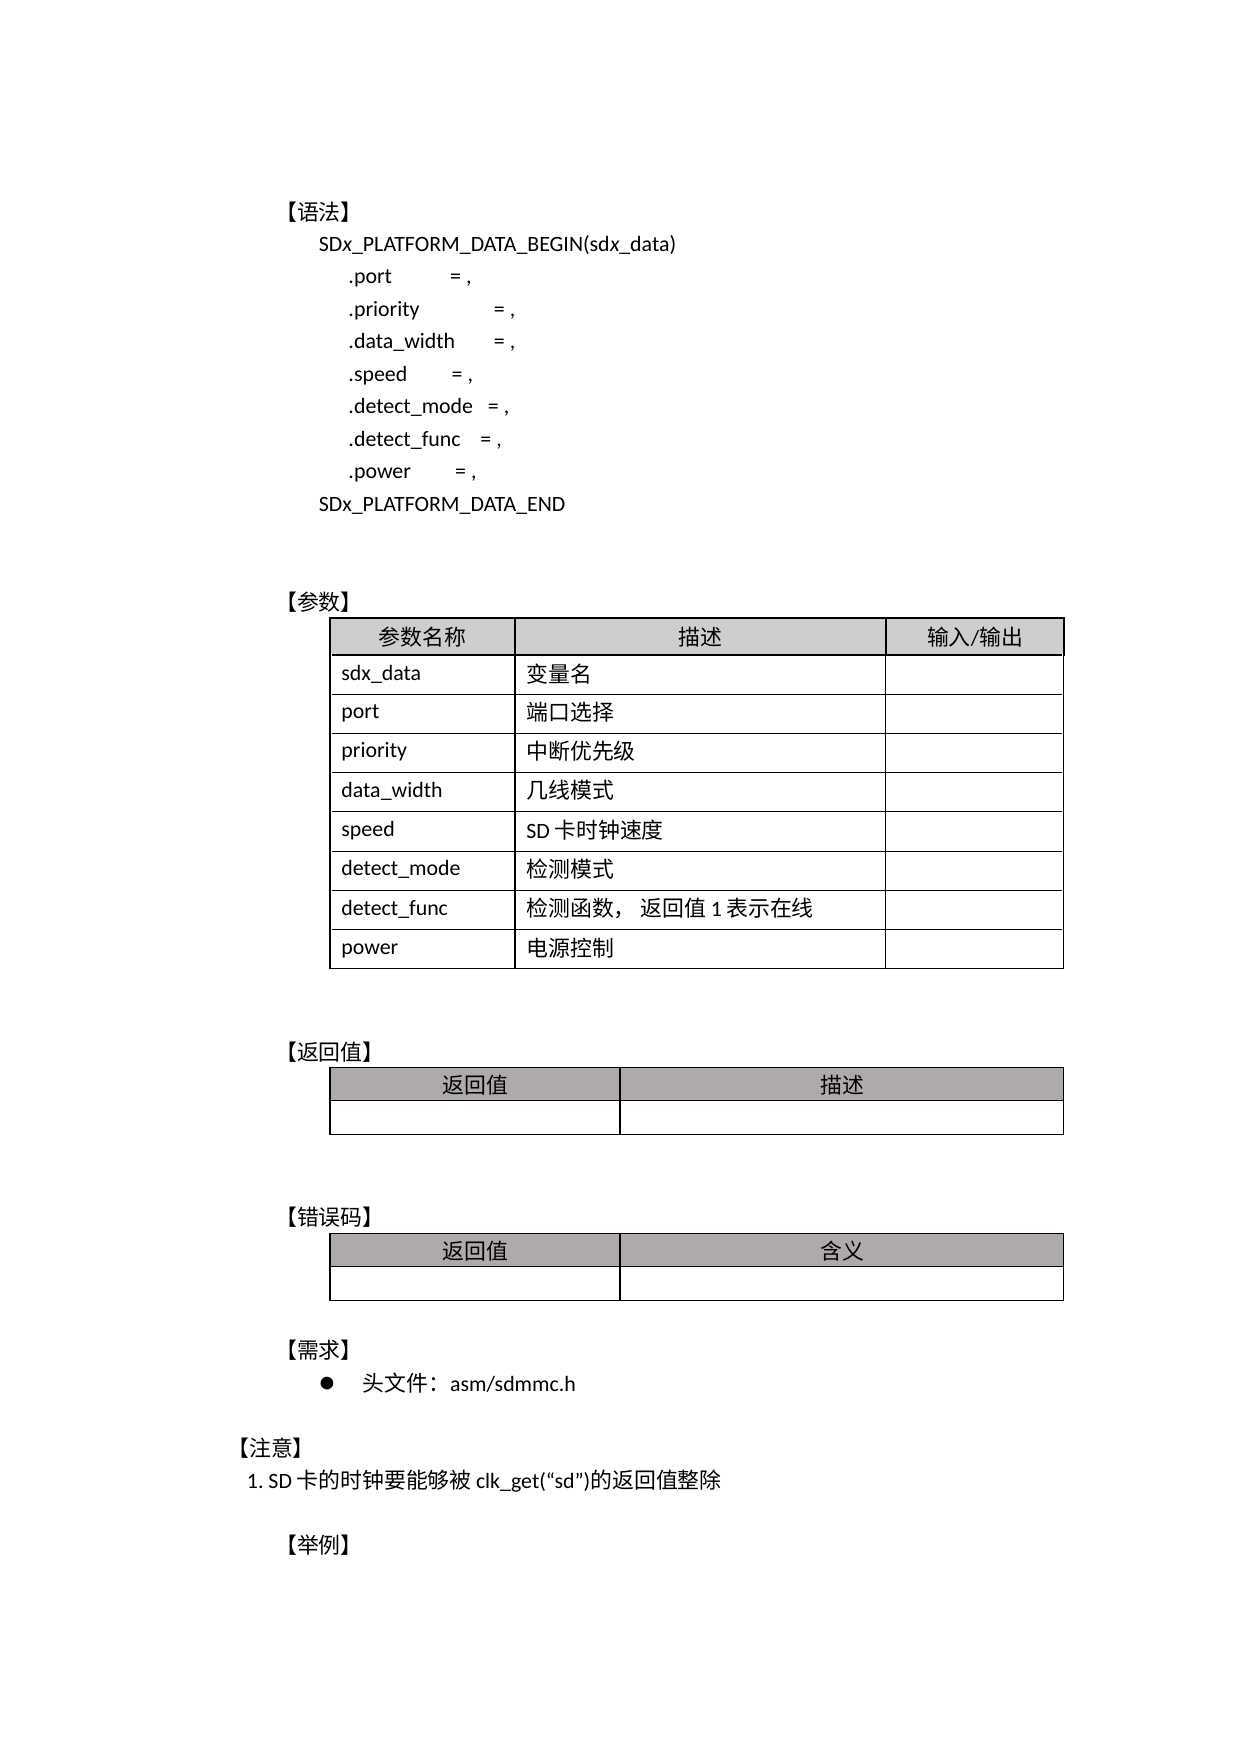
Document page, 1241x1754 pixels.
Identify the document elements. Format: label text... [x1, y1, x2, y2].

table_cell sdx_data [331, 655, 514, 693]
list .data_width = , [319, 324, 1053, 357]
list .power = , [319, 454, 1053, 487]
table_cell [886, 890, 1063, 929]
table_header 含义 [621, 1234, 1063, 1266]
table_cell 检测函数， 返回值1表示在线 [516, 891, 885, 929]
table_cell power [331, 930, 514, 968]
table_cell [331, 1267, 619, 1299]
table_cell [621, 1101, 1063, 1134]
table_cell 端口选择 [516, 695, 885, 733]
table_cell 电源控制 [516, 930, 885, 968]
list 【参数】 [275, 584, 1053, 617]
table_cell 中断优先级 [516, 734, 885, 772]
list .detect_mode = , [319, 389, 1053, 422]
list .detect_func = , [319, 422, 1053, 454]
list 【举例】 [187, 1528, 1053, 1561]
table_cell 几线模式 [516, 773, 885, 811]
list .speed = , [319, 357, 1053, 389]
table_cell speed [331, 812, 514, 851]
list 头文件：asm/sdmmc.h [319, 1366, 1053, 1398]
list 【错误码】 [275, 1200, 1053, 1232]
table_header 参数名称 [331, 619, 514, 654]
table_cell SD卡时钟速度 [516, 812, 885, 851]
table_cell [886, 811, 1063, 851]
table_header 输入/输出 [887, 619, 1063, 654]
table_header 返回值 [331, 1234, 619, 1266]
table_header 描述 [621, 1068, 1063, 1100]
table_header 返回值 [331, 1068, 619, 1100]
table_cell [886, 851, 1063, 890]
list SDx_PLATFORM_DATA_BEGIN(sdx_data) [319, 227, 1053, 259]
table_cell [886, 733, 1063, 772]
table_cell port [331, 695, 514, 733]
table_cell 变量名 [516, 656, 885, 693]
table_cell [331, 1101, 619, 1134]
list .priority = , [319, 292, 1053, 324]
list .port = , [319, 259, 1053, 292]
list 【注意】 [187, 1431, 1053, 1463]
table_cell [886, 929, 1063, 968]
table_cell 检测模式 [516, 852, 885, 890]
table_cell [886, 772, 1063, 811]
table_header 描述 [516, 619, 885, 654]
table_cell detect_mode [331, 852, 514, 890]
table_cell [886, 654, 1063, 693]
list 【语法】 [275, 194, 1053, 227]
table_cell priority [331, 734, 514, 772]
list 【需求】 [231, 1333, 1053, 1366]
list 1. SD卡的时钟要能够被clk_get(“sd”)的返回值整除 [187, 1463, 1053, 1496]
table_cell [886, 694, 1063, 733]
table_cell [621, 1267, 1063, 1299]
text 【返回值】 [275, 1034, 1053, 1067]
table_cell data_width [331, 773, 514, 811]
list SDx_PLATFORM_DATA_END [319, 487, 1053, 519]
table_cell detect_func [331, 891, 514, 929]
